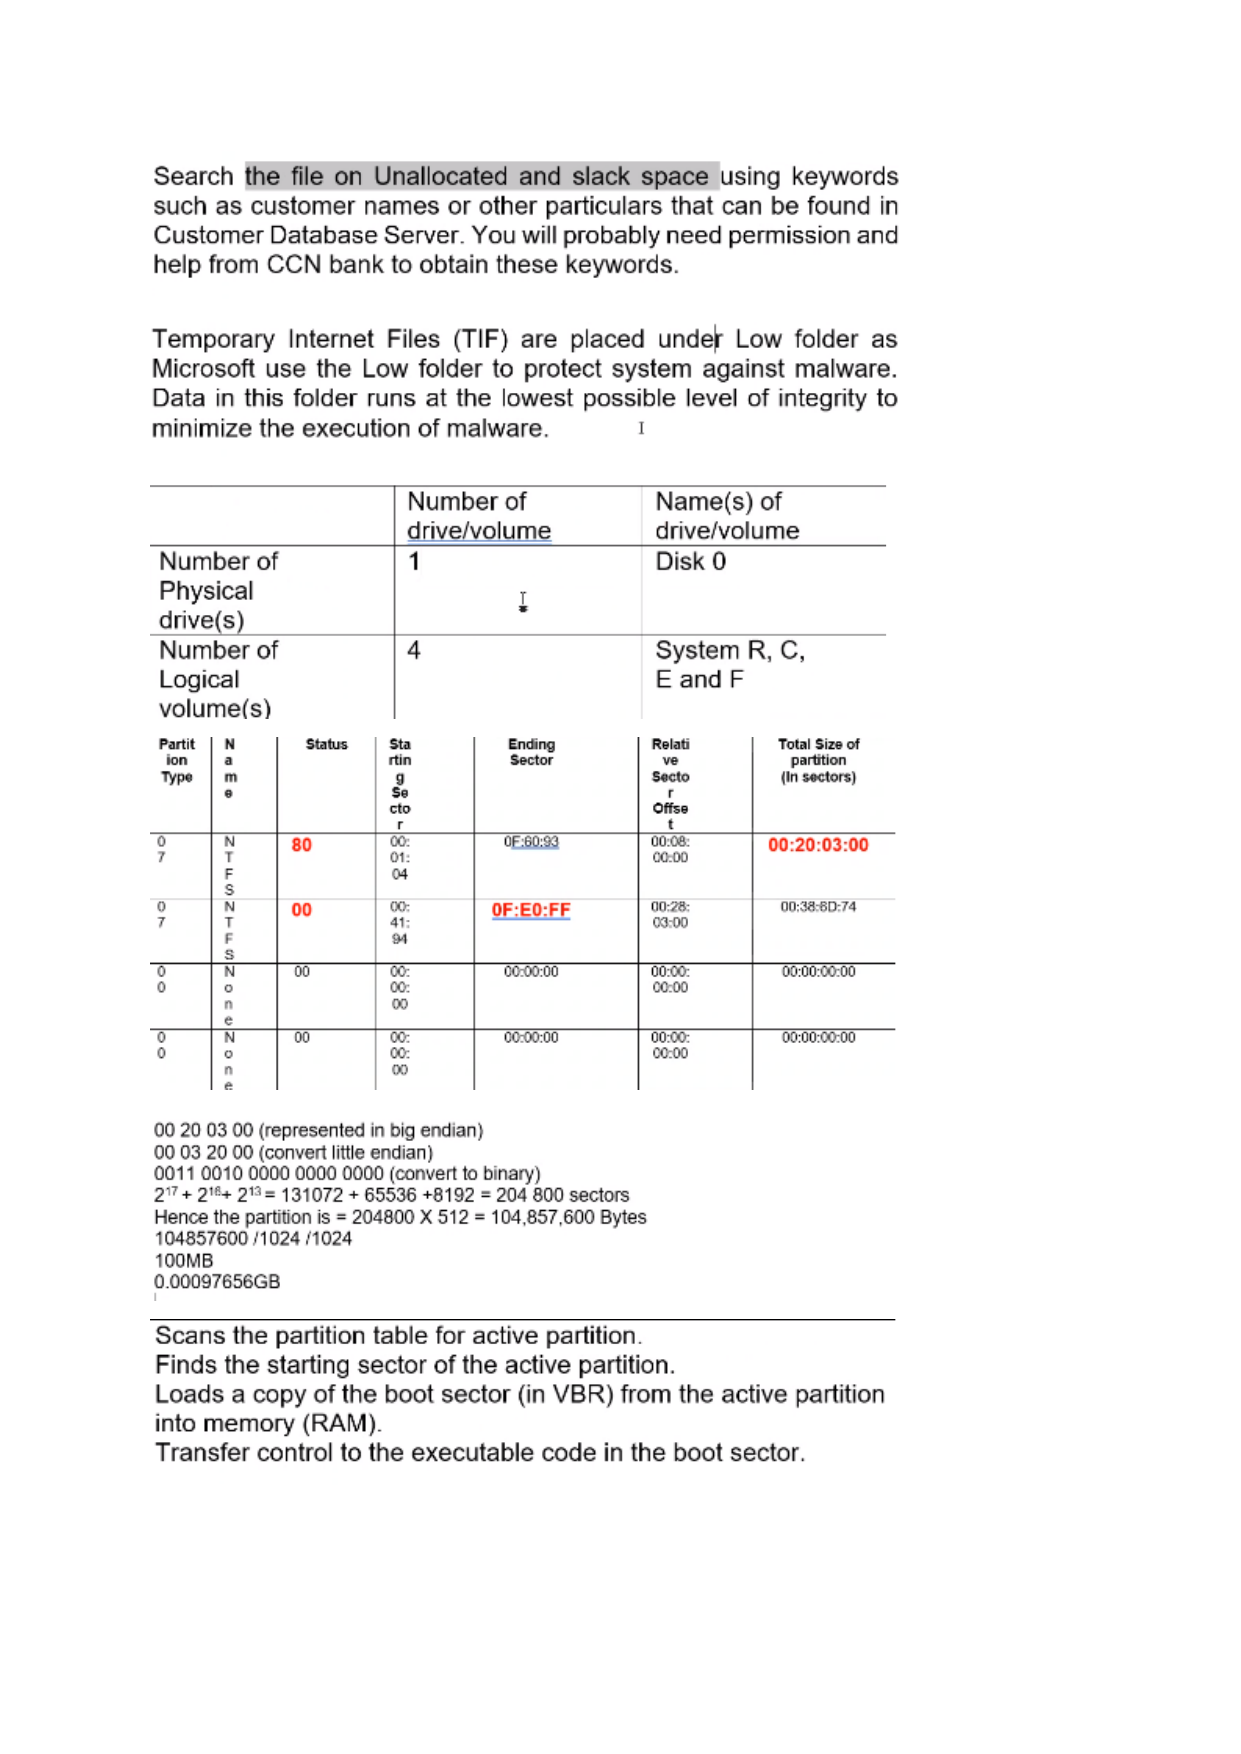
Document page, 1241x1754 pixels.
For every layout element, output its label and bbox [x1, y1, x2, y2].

picture [150, 1108, 689, 1301]
picture [150, 318, 907, 466]
picture [150, 737, 896, 1090]
picture [150, 484, 887, 719]
picture [150, 1319, 896, 1488]
picture [150, 150, 905, 300]
